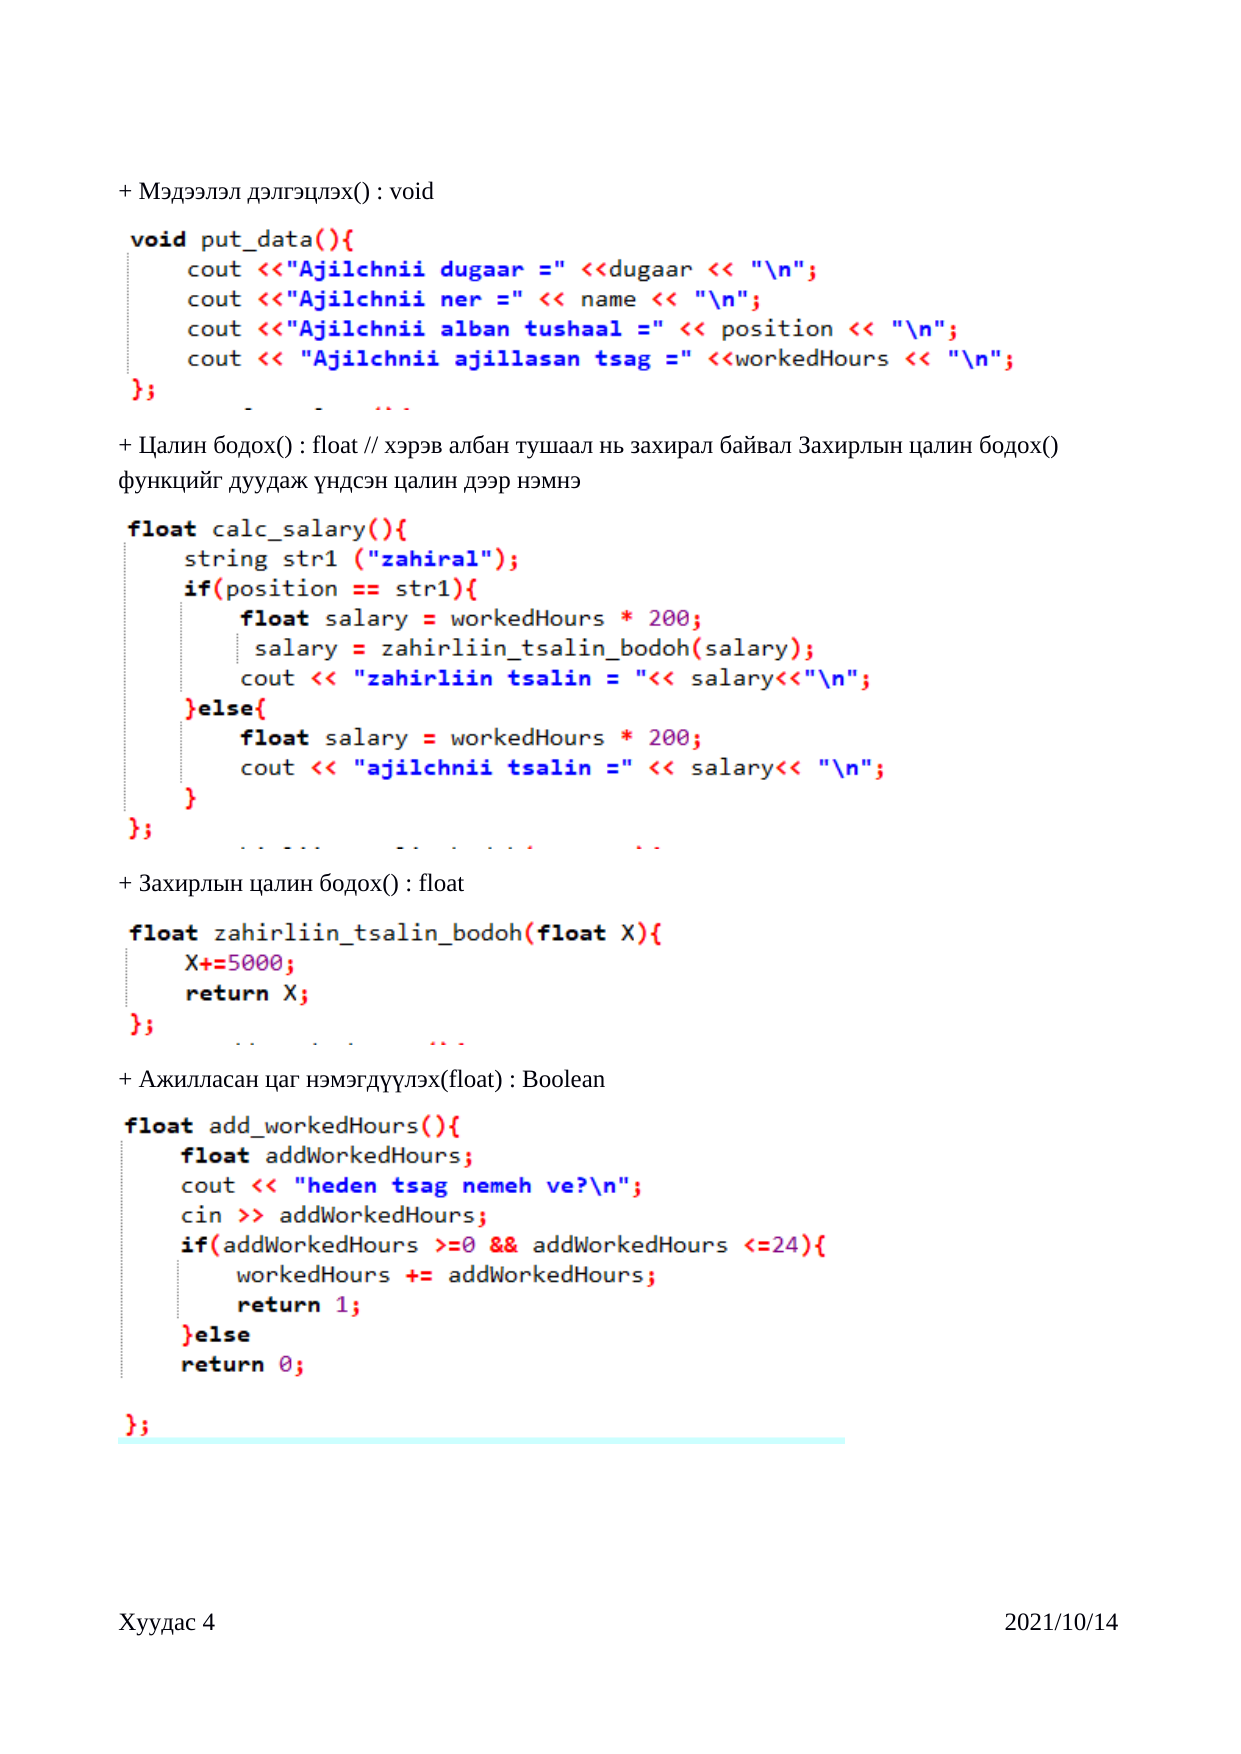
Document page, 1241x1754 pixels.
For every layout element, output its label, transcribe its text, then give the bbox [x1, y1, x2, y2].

text + Цалин бодох() : float // хэрэв албан тушаал нь захирал байвал Захирлын цалин бодох() функцийг дуудаж үндсэн цалин дээр нэмнэ [118, 430, 1122, 493]
text + Захирлын цалин бодох() : float [118, 868, 1122, 897]
text + Ажилласан цаг нэмэгдүүлэх(float) : Boolean [118, 1064, 1122, 1093]
text + Мэдээлэл дэлгэцлэх() : void [118, 176, 1122, 205]
